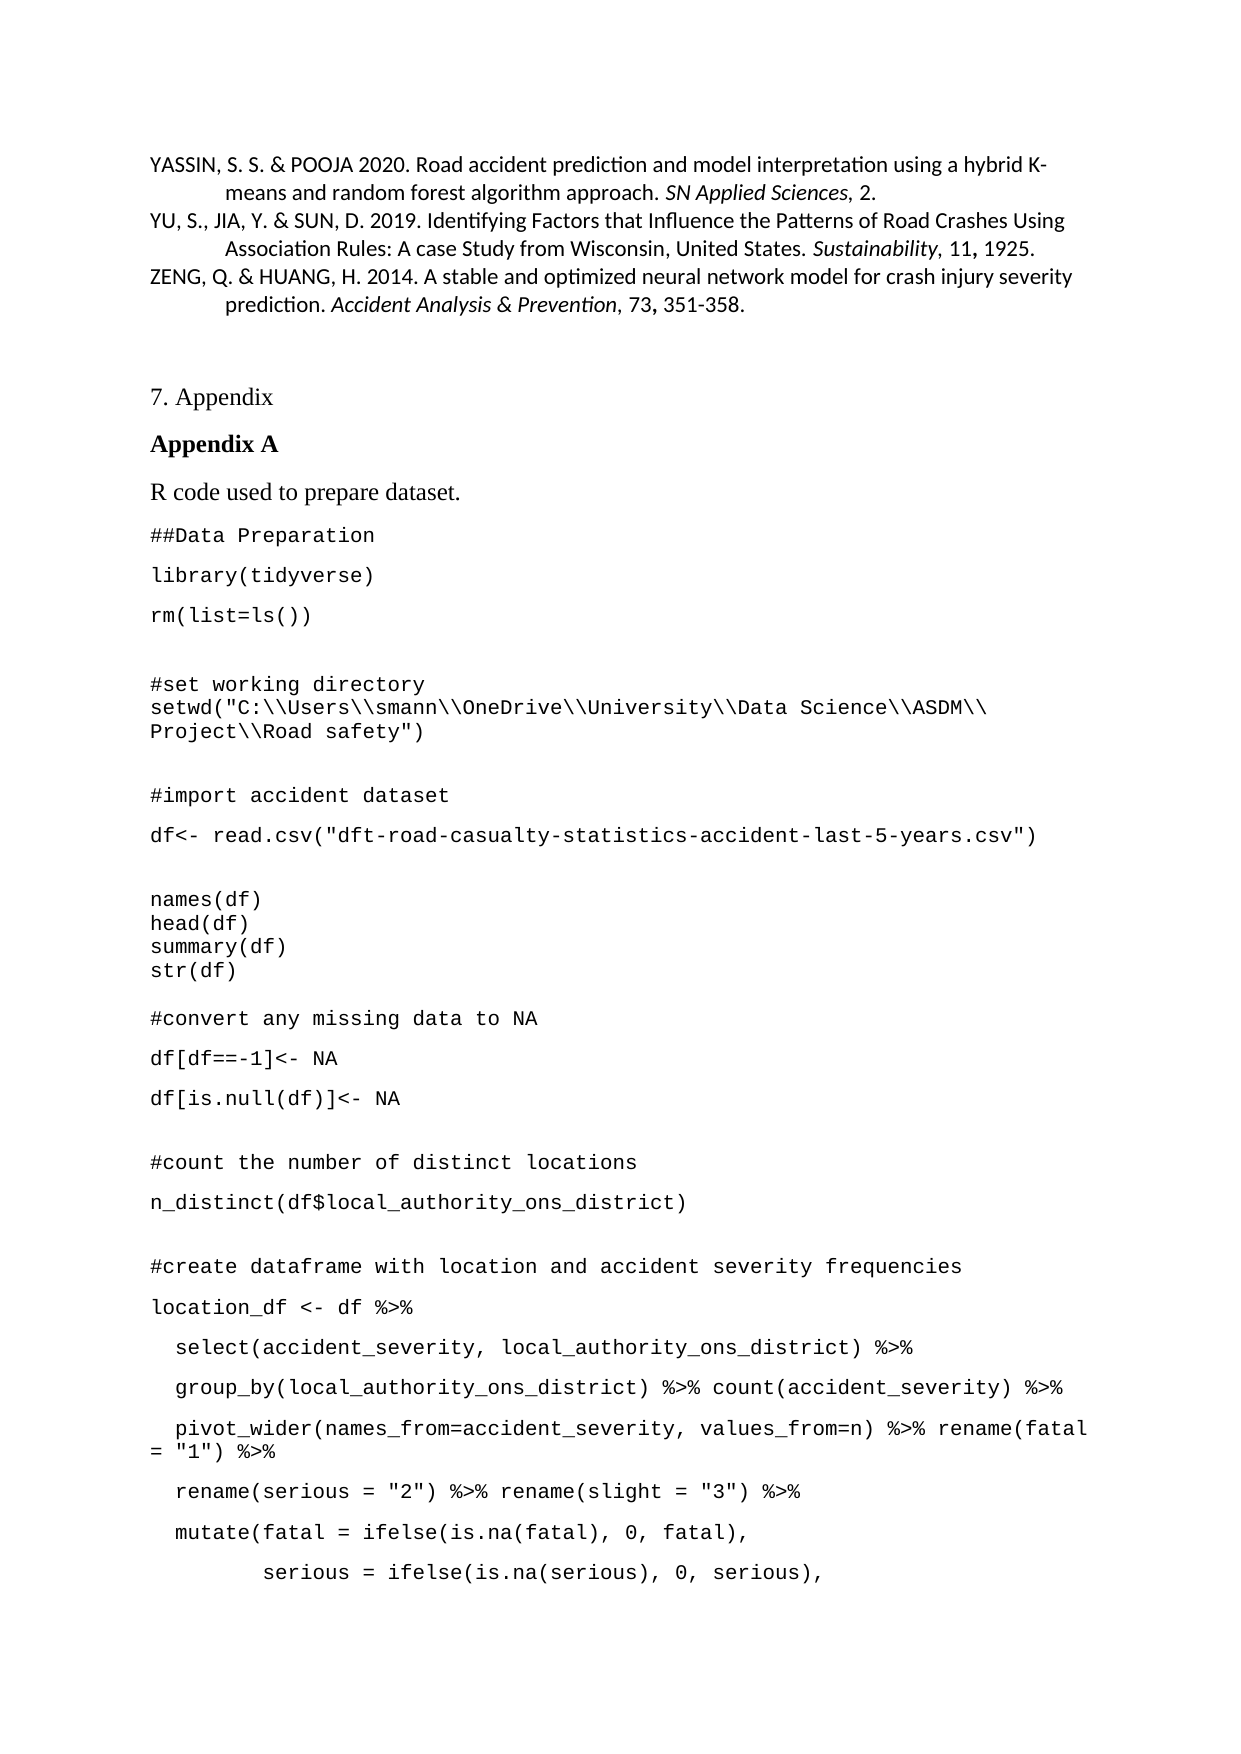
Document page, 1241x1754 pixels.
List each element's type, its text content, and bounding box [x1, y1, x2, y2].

text 7. Appendix [150, 382, 1090, 410]
text R code used to prepare dataset. [150, 477, 1090, 506]
text serious = ifelse(is.na(serious), 0, serious), [150, 1562, 1090, 1586]
text Appendix A [150, 429, 1090, 458]
text location_df <- df %>% [150, 1297, 1090, 1320]
text YASSIN, S. S. & POOJA 2020. Road accident prediction and model interpretation using a hybrid K-means and random forest algorithm approach. SN Applied Sciences, 2. [150, 150, 1090, 206]
text #count the number of distinct locations [150, 1128, 1090, 1176]
text df[df==-1]<- NA [150, 1048, 1090, 1071]
text df<- read.csv("dft-road-casualty-statistics-accident-last-5-years.csv") [150, 825, 1090, 849]
text rename(serious = "2") %>% rename(slight = "3") %>% [150, 1482, 1090, 1505]
text select(accident_severity, local_authority_ons_district) %>% [150, 1337, 1090, 1361]
text names(df) head(df) summary(df) str(df) #convert any missing data to NA [150, 866, 1090, 1031]
text group_by(local_authority_ons_district) %>% count(accident_severity) %>% [150, 1377, 1090, 1401]
text #set working directory setwd("C:\\Users\\smann\\OneDrive\\University\\Data Science\\ASDM\\Project\\Road safety") [150, 674, 1090, 745]
text YU, S., JIA, Y. & SUN, D. 2019. Identifying Factors that Influence the Patterns of Road Crashes Using Association Rules: A case Study from Wisconsin, United States. Sustainability, 11, 1925. [150, 206, 1090, 262]
text mutate(fatal = ifelse(is.na(fatal), 0, fatal), [150, 1522, 1090, 1546]
text pivot_wider(names_from=accident_severity, values_from=n) %>% rename(fatal = "1") %>% [150, 1418, 1090, 1465]
text #import accident dataset [150, 761, 1090, 809]
text rm(list=ls()) [150, 605, 1090, 657]
text library(tidyverse) [150, 565, 1090, 589]
text df[is.null(df)]<- NA [150, 1088, 1090, 1112]
text ##Data Preparation [150, 525, 1090, 548]
text #create dataframe with location and accident severity frequencies [150, 1233, 1090, 1280]
text n_distinct(df$local_authority_ons_district) [150, 1192, 1090, 1216]
text ZENG, Q. & HUANG, H. 2014. A stable and optimized neural network model for crash injury severity prediction. Accident Analysis & Prevention, 73, 351-358. [150, 262, 1090, 318]
